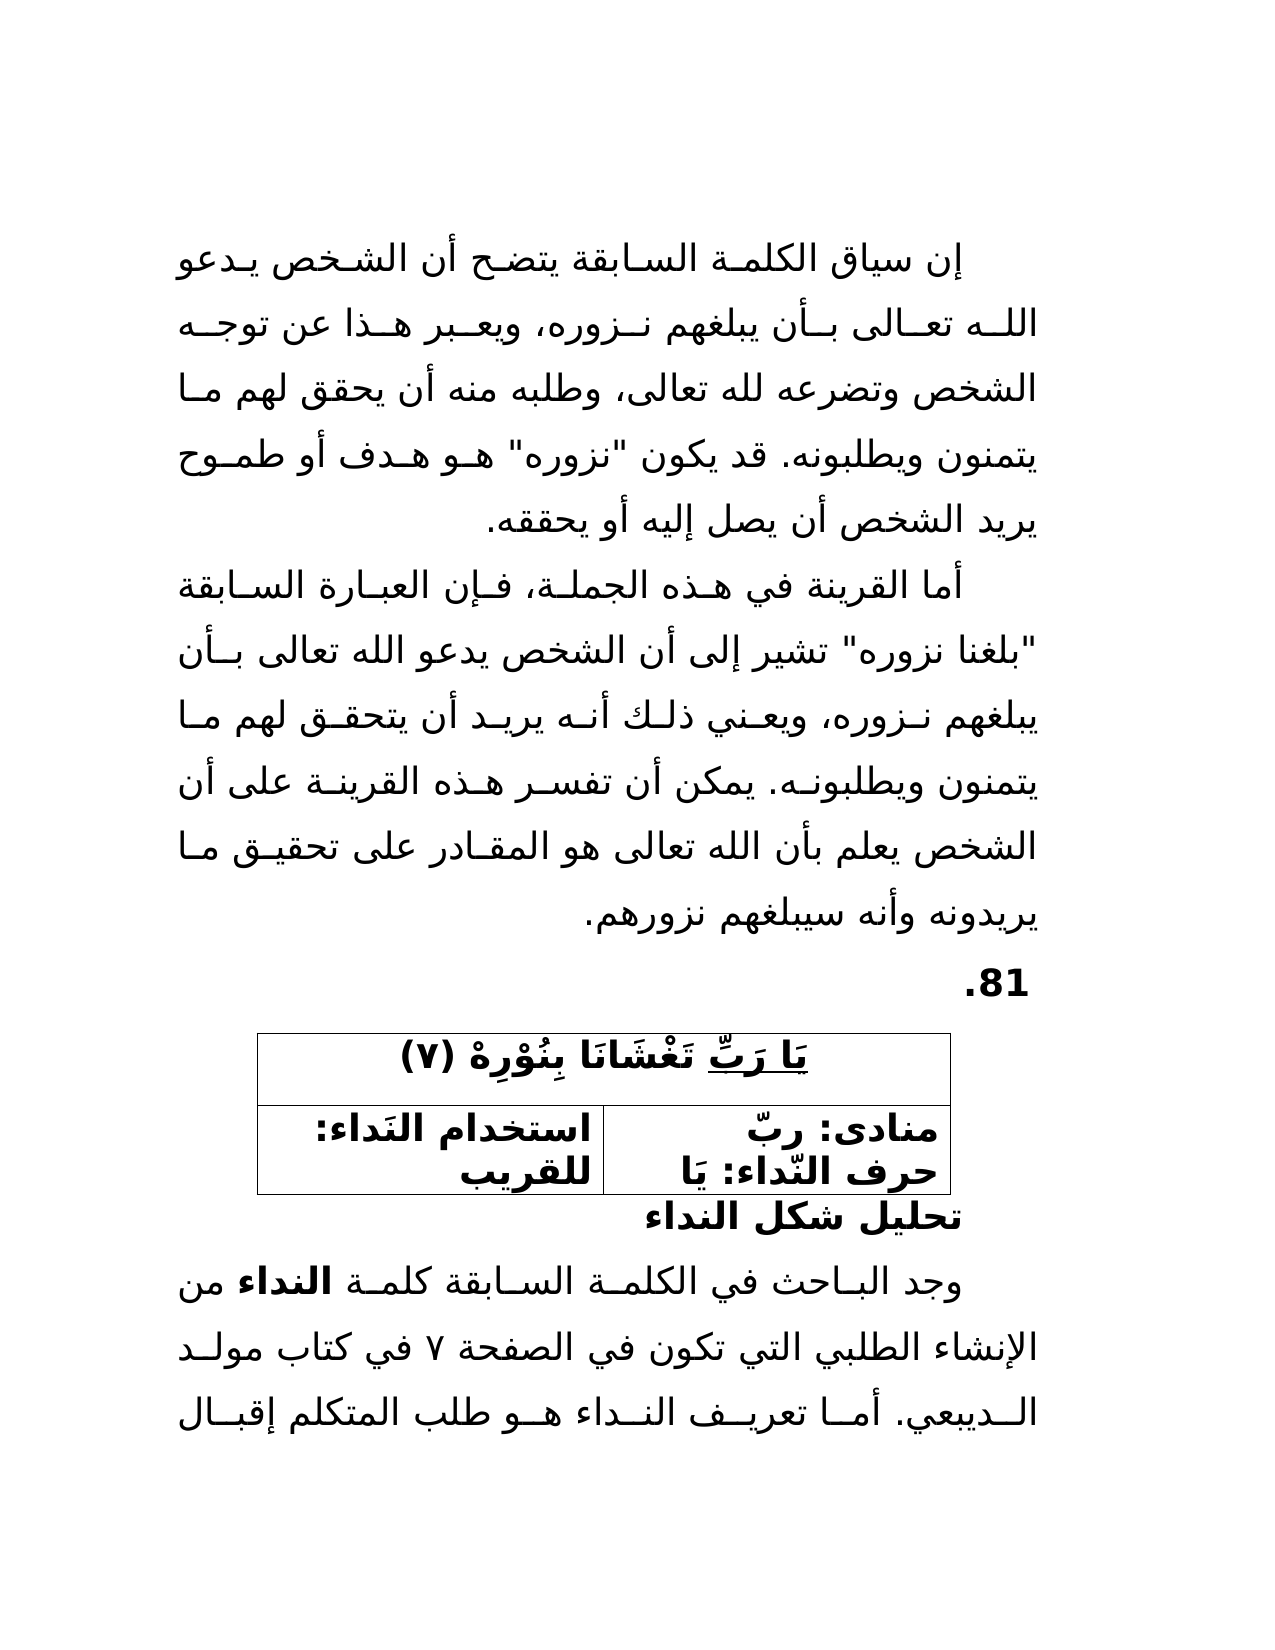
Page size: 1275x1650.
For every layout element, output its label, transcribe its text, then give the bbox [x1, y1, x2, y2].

text أما القرينة في هذه الجملة، فإن العبارة السابقة "بلغنا نزوره" تشير إلى أن الشخص يدعو الله تعالى بأن يبلغهم نزوره، ويعني ذلك أنه يريد أن يتحقق لهم ما يتمنون ويطلبونه. يمكن أن تفسر هذه القرينة على أن الشخص يعلم بأن الله تعالى هو المقادر على تحقيق ما يريدونه وأنه سيبلغهم نزورهم. [177, 563, 1039, 934]
table_cell منادى: ربّ حرف النّداء: يَا [604, 1106, 950, 1193]
text تحليل شكل النداء [177, 1194, 1039, 1238]
table_cell استخدام النَداء: للقريب [258, 1106, 603, 1193]
table_header يَا رَبِّ تَغْشَانَا بِنُوْرِهْ (٧) [258, 1034, 950, 1105]
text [177, 1260, 1039, 1434]
text إن سياق الكلمة السابقة يتضح أن الشخص يدعو الله تعالى بأن يبلغهم نزوره، ويعبر هذا عن توجه الشخص وتضرعه لله تعالى، وطلبه منه أن يحقق لهم ما يتمنون ويطلبونه. قد يكون "نزوره" هو هدف أو طموح يريد الشخص أن يصل إليه أو يحققه. [177, 236, 1039, 542]
